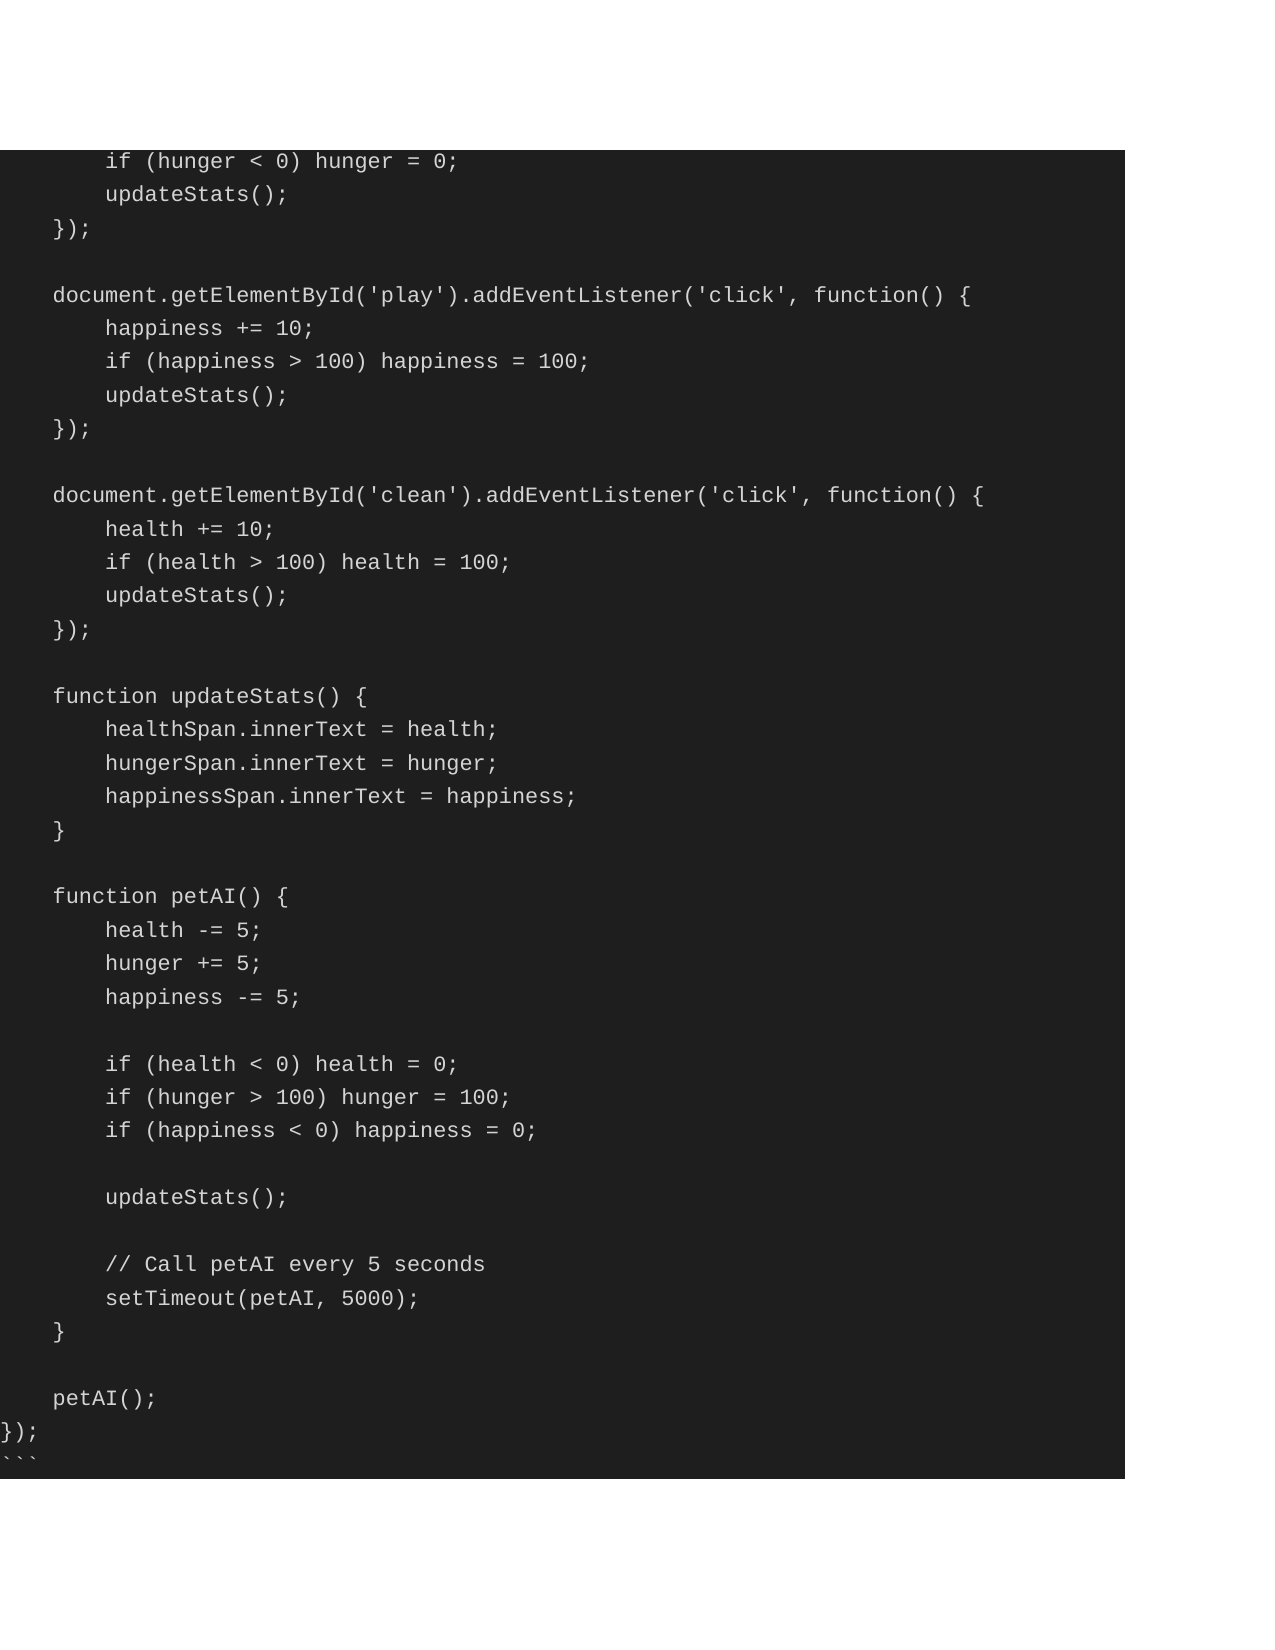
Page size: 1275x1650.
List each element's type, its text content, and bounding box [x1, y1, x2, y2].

text } [0, 1320, 1125, 1345]
text setTimeout(petAI, 5000); [0, 1287, 1125, 1312]
text if (happiness < 0) happiness = 0; [0, 1120, 1125, 1144]
text health -= 5; [0, 919, 1125, 944]
text petAI(); [0, 1387, 1125, 1412]
text updateStats(); [0, 384, 1125, 409]
text if (happiness > 100) happiness = 100; [0, 351, 1125, 375]
text }); [0, 618, 1125, 643]
text document.getElementById('play').addEventListener('click', function() { [0, 284, 1125, 308]
text health += 10; [0, 518, 1125, 543]
text hunger += 5; [0, 952, 1125, 977]
text healthSpan.innerText = health; [0, 718, 1125, 743]
text hungerSpan.innerText = hunger; [0, 752, 1125, 777]
text happinessSpan.innerText = happiness; [0, 785, 1125, 810]
text happiness += 10; [0, 317, 1125, 342]
text }); [0, 1421, 1125, 1445]
text if (hunger < 0) hunger = 0; [0, 150, 1125, 175]
text if (health > 100) health = 100; [0, 551, 1125, 576]
text if (health < 0) health = 0; [0, 1053, 1125, 1078]
text }); [0, 417, 1125, 442]
text if (hunger > 100) hunger = 100; [0, 1086, 1125, 1111]
text ``` [0, 1454, 1125, 1479]
text // Call petAI every 5 seconds [0, 1253, 1125, 1278]
text document.getElementById('clean').addEventListener('click', function() { [0, 484, 1125, 509]
text updateStats(); [0, 183, 1125, 208]
text } [0, 819, 1125, 843]
text happiness -= 5; [0, 986, 1125, 1011]
text function petAI() { [0, 886, 1125, 910]
text updateStats(); [0, 585, 1125, 609]
text function updateStats() { [0, 685, 1125, 710]
text }); [0, 217, 1125, 242]
text updateStats(); [0, 1187, 1125, 1211]
